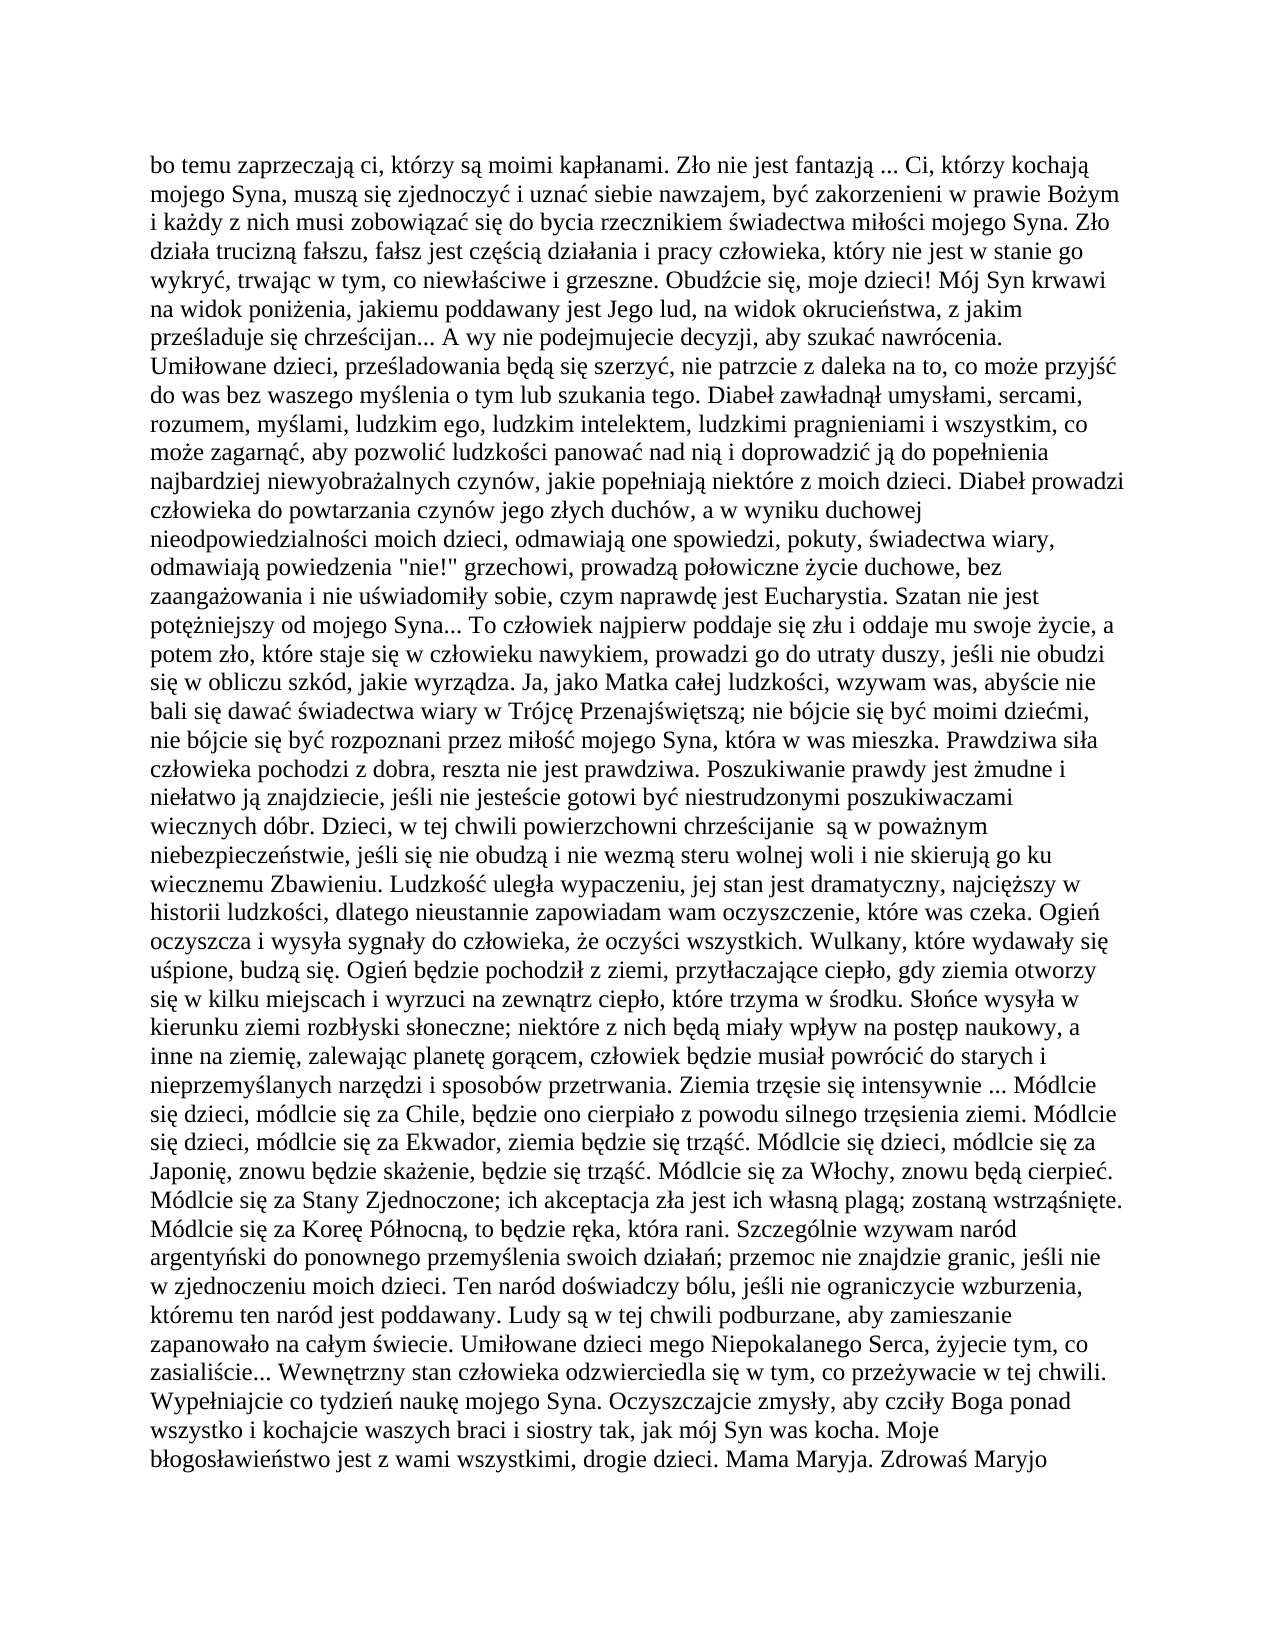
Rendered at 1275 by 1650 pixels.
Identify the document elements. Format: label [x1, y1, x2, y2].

text [150, 150, 1125, 1472]
